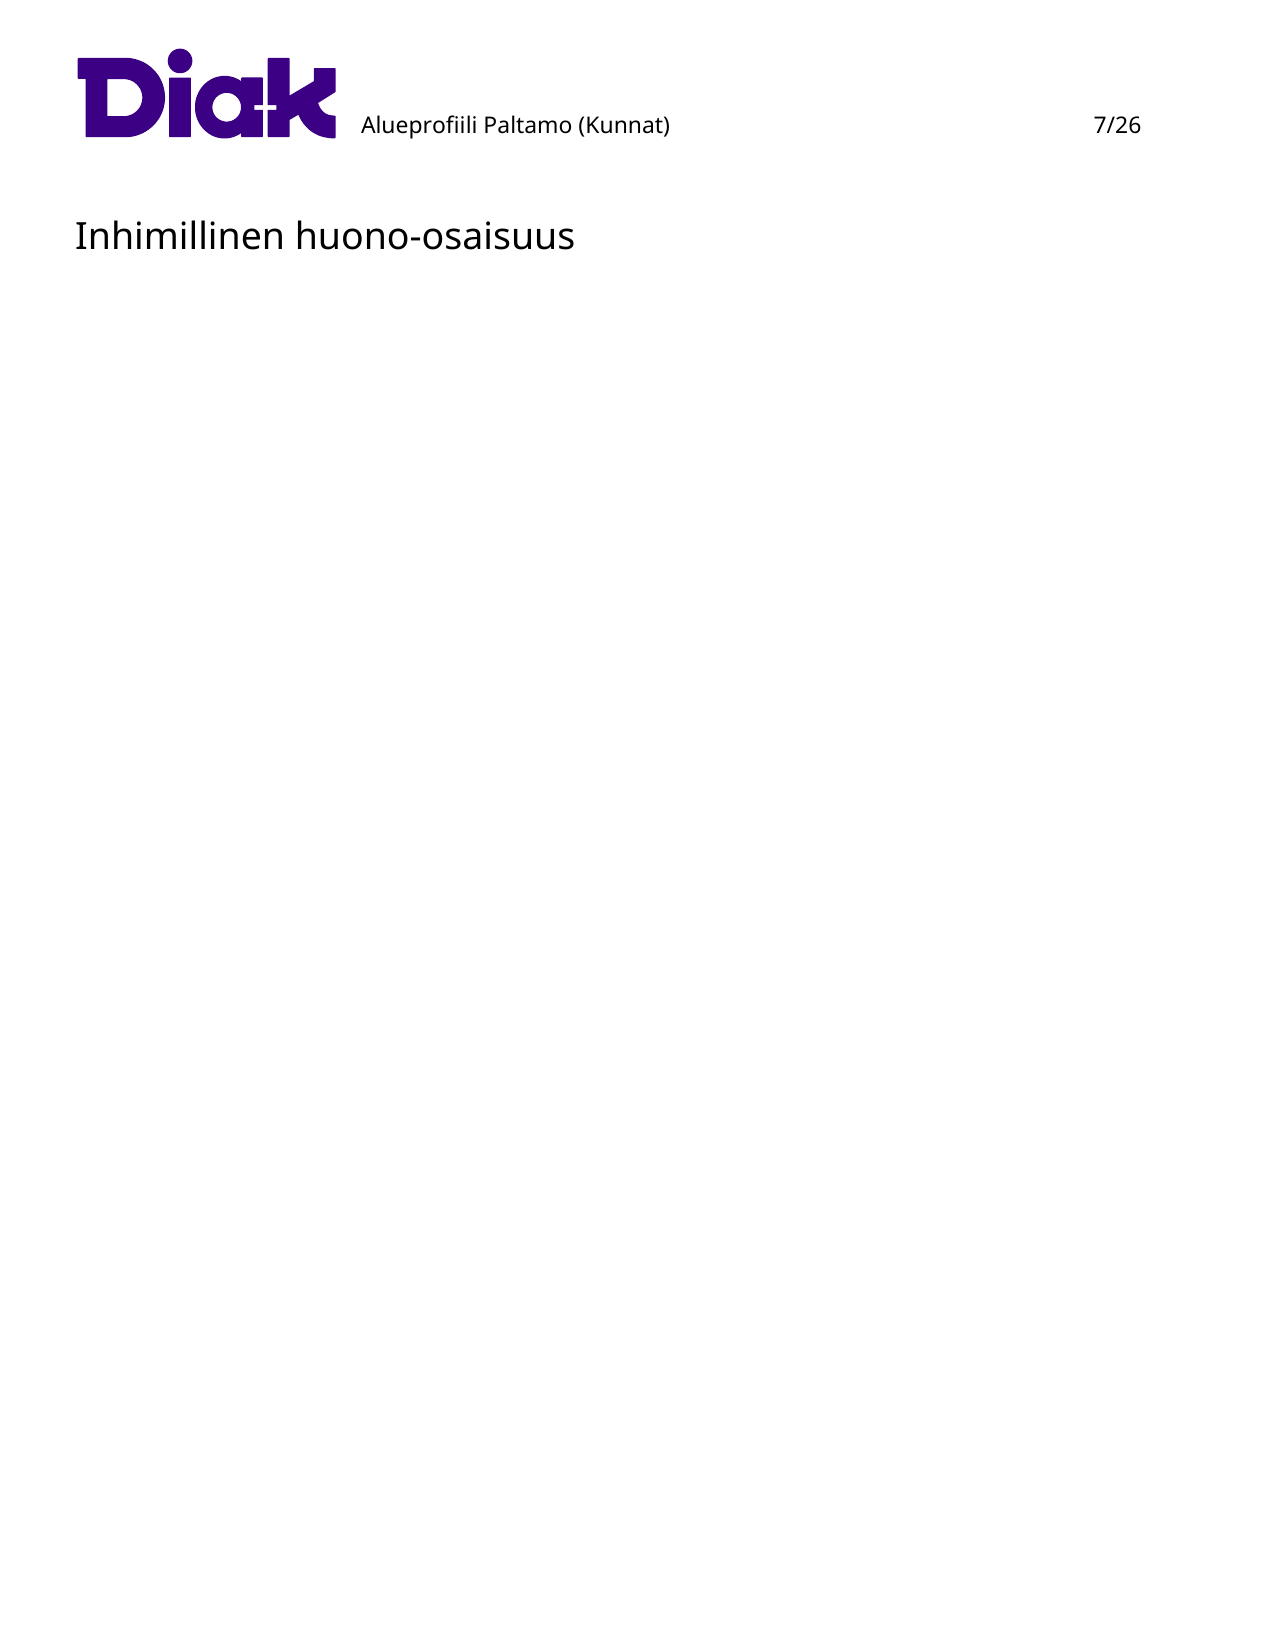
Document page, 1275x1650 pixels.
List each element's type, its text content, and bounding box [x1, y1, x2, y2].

subtitle Inhimillinen huono-osaisuus [75, 209, 1200, 261]
